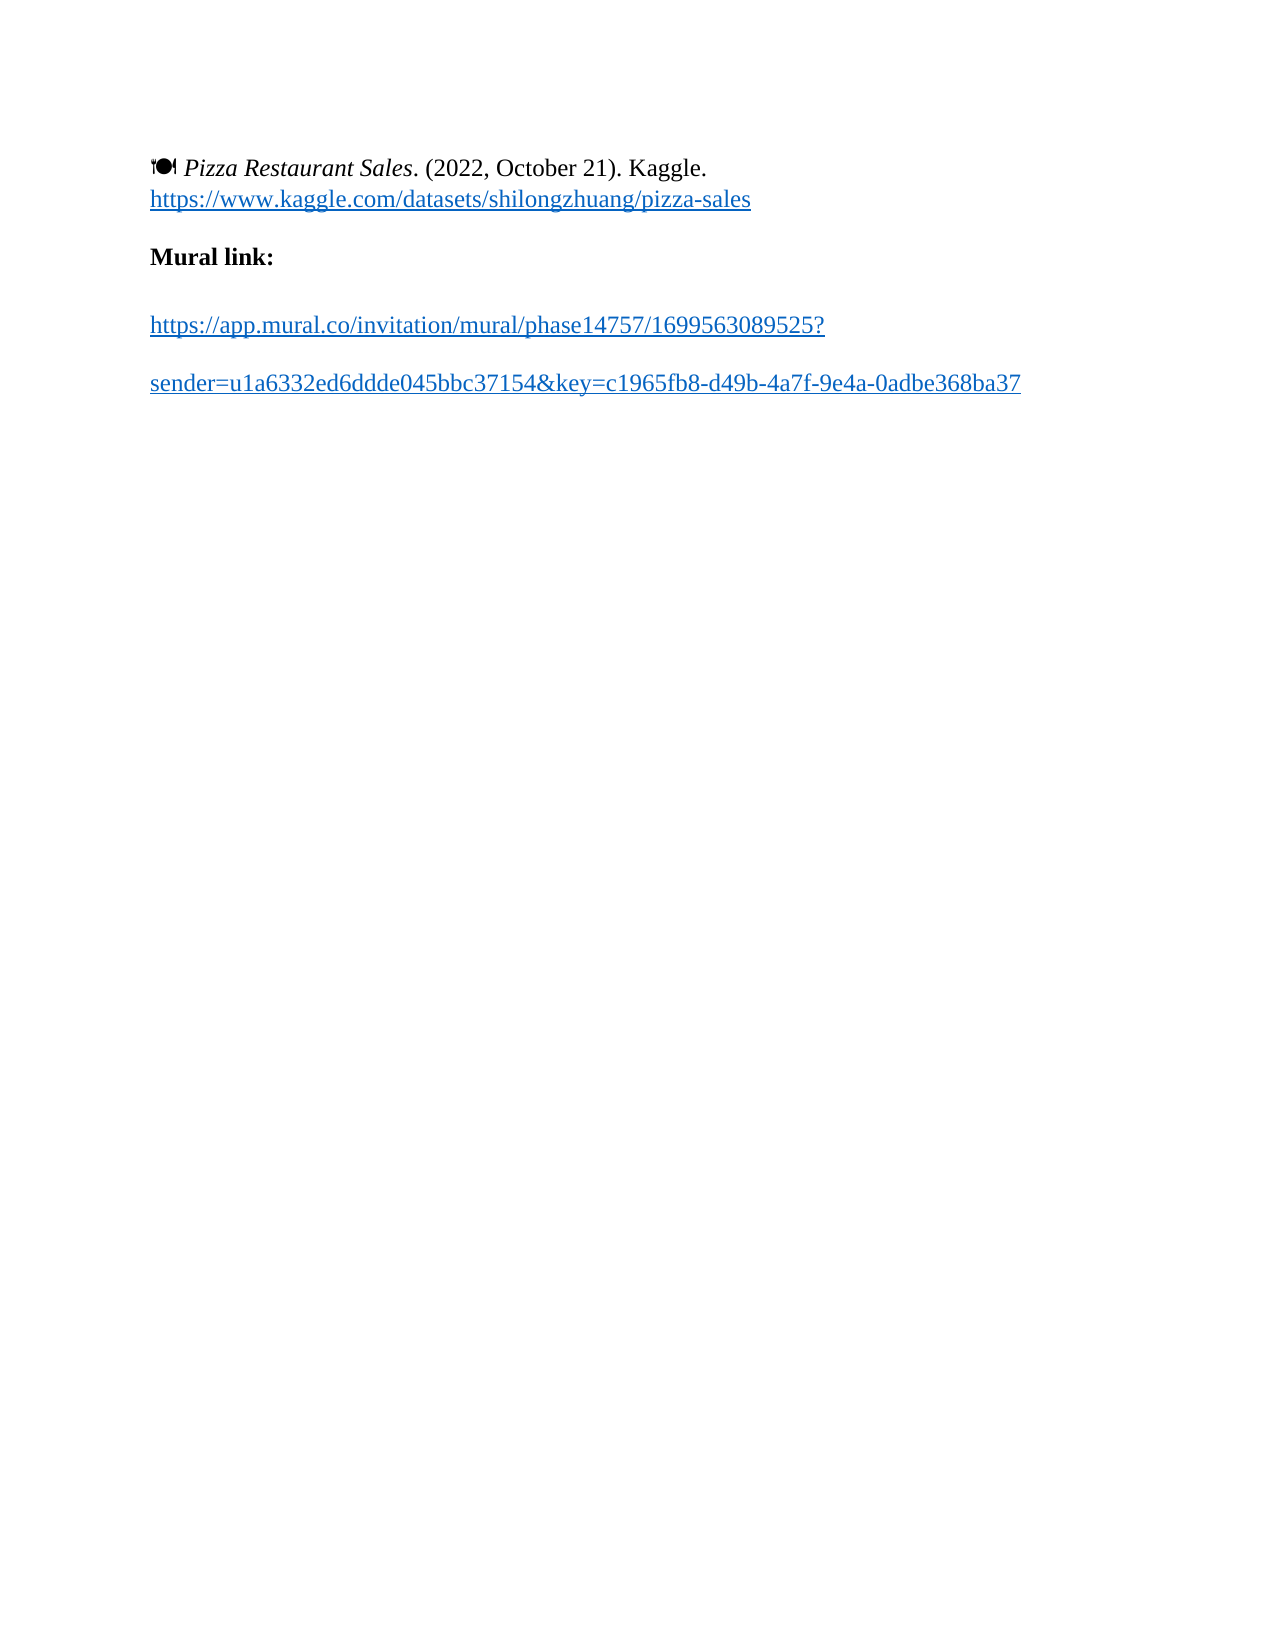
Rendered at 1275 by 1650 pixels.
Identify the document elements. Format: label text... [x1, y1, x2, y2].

text https://app.mural.co/invitation/mural/phase14757/1699563089525?sender=u1a6332ed6ddde045bbc37154&key=c1965fb8-d49b-4a7f-9e4a-0adbe368ba37 [150, 310, 1125, 396]
text Mural link: [150, 242, 1125, 271]
text 🍕🍽️ Pizza Restaurant Sales. (2022, October 21). Kaggle. https://www.kaggle.com/datasets/shilongzhuang/pizza-sales [150, 150, 1125, 213]
